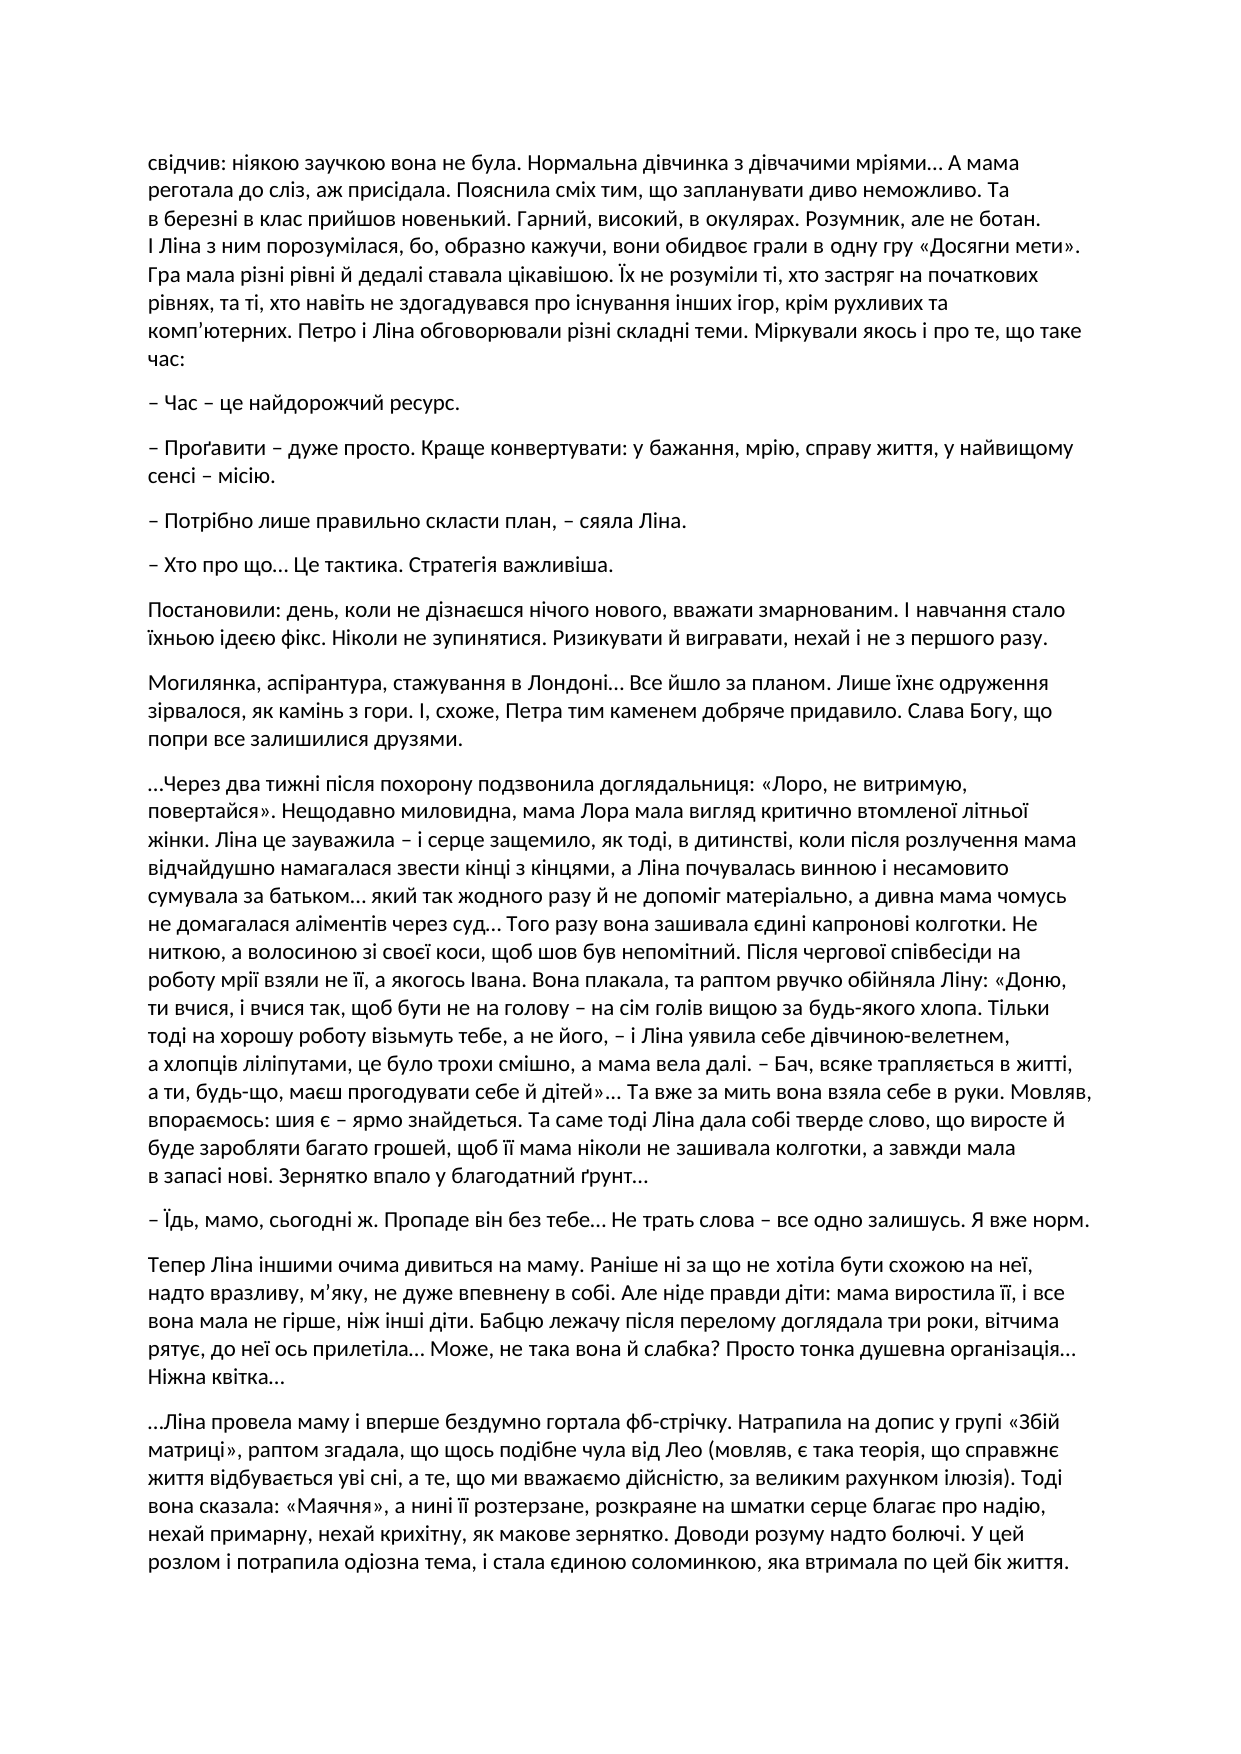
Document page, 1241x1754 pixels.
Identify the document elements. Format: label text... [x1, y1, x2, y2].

text …Ліна провела маму і вперше бездумно гортала фб-стрічку. Натрапила на допис у групі «Збій матриці», раптом згадала, що щось подібне чула від Лео (мовляв, є така теорія, що справжнє життя відбувається уві сні, а те, що ми вважаємо дійсністю, за великим рахунком ілюзія). Тоді вона сказала: «Маячня», а нині її розтерзане, розкраяне на шматки серце благає про надію, нехай примарну, нехай крихітну, як макове зернятко. Доводи розуму надто болючі. У цей розлом і потрапила одіозна тема, і стала єдиною соломинкою, яка втримала по цей бік життя. [148, 1407, 1093, 1575]
text Тепер Ліна іншими очима дивиться на маму. Раніше ні за що не хотіла бути схожою на неї, надто вразливу, м’яку, не дуже впевнену в собі. Але ніде правди діти: мама виростила її, і все вона мала не гірше, ніж інші діти. Бабцю лежачу після перелому доглядала три роки, вітчима рятує, до неї ось прилетіла… Може, не така вона й слабка? Просто тонка душевна організація… Ніжна квітка… [148, 1250, 1093, 1390]
text …Через два тижні після похорону подзвонила доглядальниця: «Лоро, не витримую, повертайся». Нещодавно миловидна, мама Лора мала вигляд критично втомленої літньої жінки. Ліна це зауважила – і серце защемило, як тоді, в дитинстві, коли після розлучення мама відчайдушно намагалася звести кінці з кінцями, а Ліна почувалась винною і несамовито сумувала за батьком… який так жодного разу й не допоміг матеріально, а дивна мама чомусь не домагалася аліментів через суд… Того разу вона зашивала єдині капронові колготки. Не ниткою, а волосиною зі своєї коси, щоб шов був непомітний. Після чергової співбесіди на роботу мрії взяли не її, а якогось Івана. Вона плакала, та раптом рвучко обійняла Ліну: «Доню, ти вчися, і вчися так, щоб бути не на голову – на сім голів вищою за будь-якого хлопа. Тільки тоді на хорошу роботу візьмуть тебе, а не його, – і Ліна уявила себе дівчиною-велетнем, а хлопців ліліпутами, це було трохи смішно, а мама вела далі. – Бач, всяке трапляється в житті, а ти, будь-що, маєш прогодувати себе й дітей»... Та вже за мить вона взяла себе в руки. Мовляв, впораємось: шия є – ярмо знайдеться. Та саме тоді Ліна дала собі тверде слово, що виросте й буде заробляти багато грошей, щоб її мама ніколи не зашивала колготки, а завжди мала в запасі нові. Зернятко впало у благодатний ґрунт… [148, 769, 1093, 1189]
text – Їдь, мамо, сьогодні ж. Пропаде він без тебе… Не трать слова – все одно залишусь. Я вже норм. [148, 1206, 1093, 1234]
text – Потрібно лише правильно скласти план, – сяяла Ліна. [148, 506, 1093, 534]
text – Проґавити – дуже просто. Краще конвертувати: у бажання, мрію, справу життя, у найвищому сенсі – місію. [148, 433, 1093, 489]
text – Хто про що… Це тактика. Стратегія важливіша. [148, 551, 1093, 578]
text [148, 148, 1093, 372]
text – Час – це найдорожчий ресурс. [148, 388, 1093, 416]
text Могилянка, аспірантура, стажування в Лондоні… Все йшло за планом. Лише їхнє одруження зірвалося, як камінь з гори. І, схоже, Петра тим каменем добряче придавило. Слава Богу, що попри все залишилися друзями. [148, 668, 1093, 752]
text Постановили: день, коли не дізнаєшся нічого нового, вважати змарнованим. І навчання стало їхньою ідеєю фікс. Ніколи не зупинятися. Ризикувати й вигравати, нехай і не з першого разу. [148, 595, 1093, 651]
